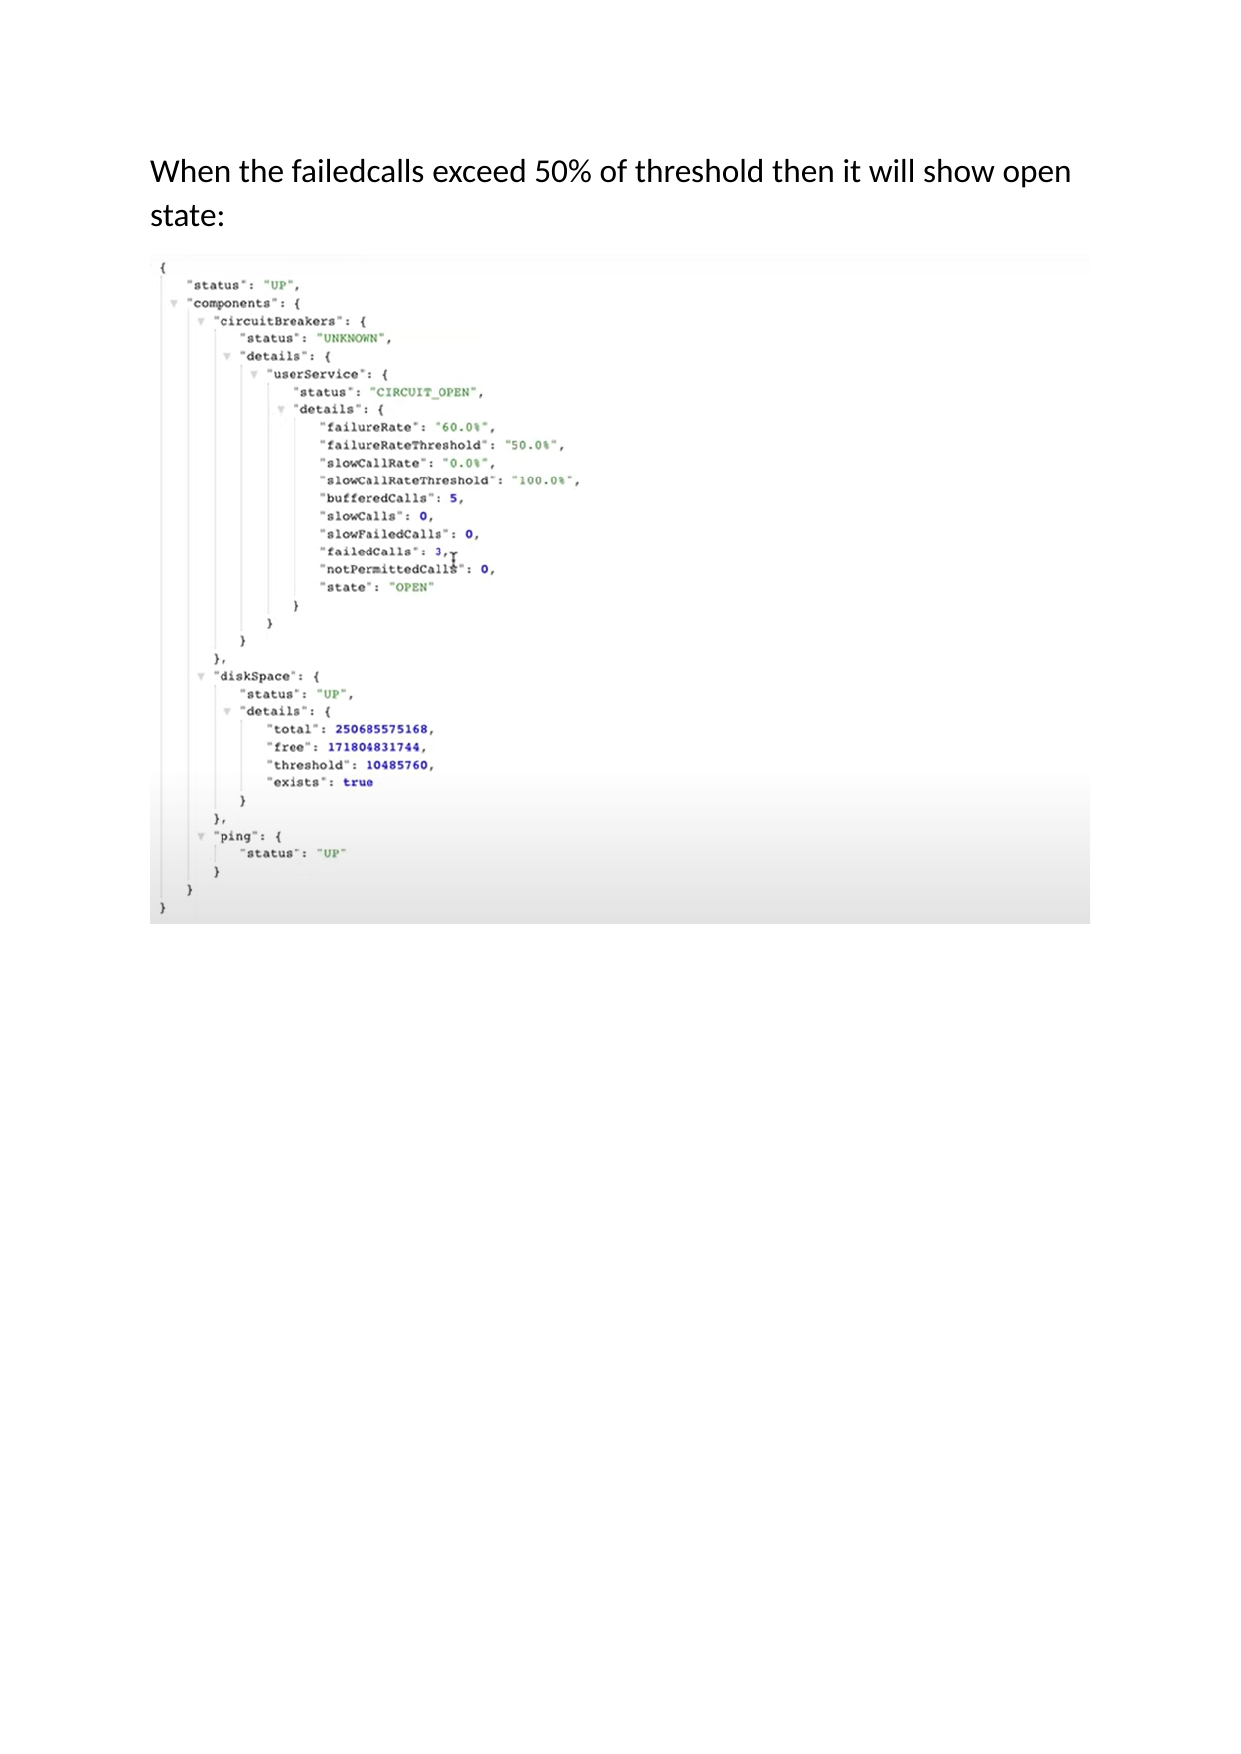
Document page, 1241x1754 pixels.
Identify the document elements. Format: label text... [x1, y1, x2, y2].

text When the failedcalls exceed 50% of threshold then it will show open state: [150, 150, 1090, 235]
picture [150, 254, 1091, 924]
